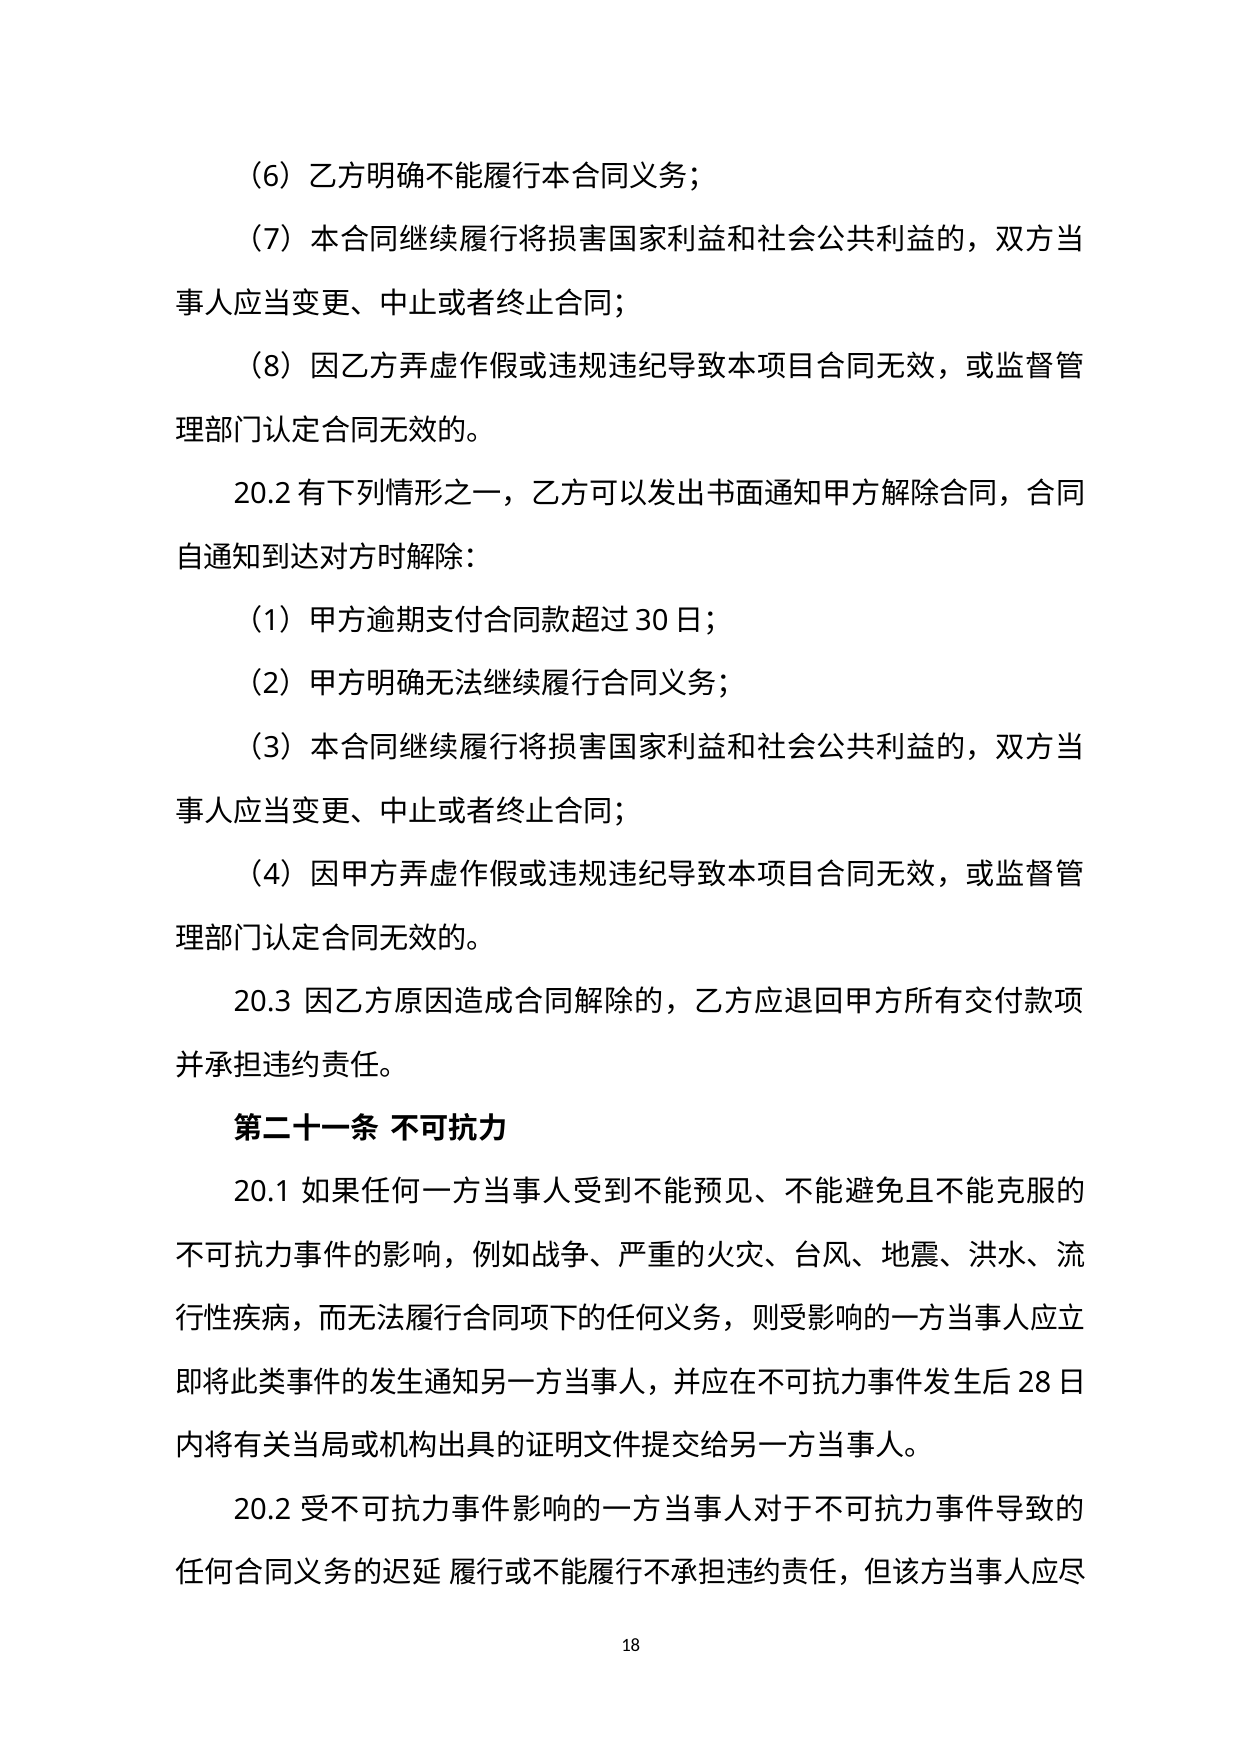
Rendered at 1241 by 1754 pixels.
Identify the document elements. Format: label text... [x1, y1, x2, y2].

text （7）本合同继续履行将损害国家利益和社会公共利益的，双方当事人应当变更、中止或者终止合同； [175, 216, 1086, 321]
text 20.3 因乙方原因造成合同解除的，乙方应退回甲方所有交付款项并承担违约责任。 [175, 978, 1086, 1083]
text 20.1 如果任何一方当事人受到不能预见、不能避免且不能克服的不可抗力事件的影响，例如战争、严重的火灾、台风、地震、洪水、流行性疾病，而无法履行合同项下的任何义务，则受影响的一方当事人应立即将此类事件的发生通知另一方当事人，并应在不可抗力事件发生后28日内将有关当局或机构出具的证明文件提交给另一方当事人。 [175, 1168, 1086, 1464]
text （8）因乙方弄虚作假或违规违纪导致本项目合同无效，或监督管理部门认定合同无效的。 [175, 343, 1086, 448]
text 20.2有下列情形之一，乙方可以发出书面通知甲方解除合同，合同自通知到达对方时解除： [175, 469, 1086, 575]
subtitle 第二十一条 不可抗力 [175, 1104, 1086, 1147]
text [175, 1485, 1086, 1591]
text （4）因甲方弄虚作假或违规违纪导致本项目合同无效，或监督管理部门认定合同无效的。 [175, 851, 1086, 956]
text （1）甲方逾期支付合同款超过30日； [175, 597, 1086, 639]
text （3）本合同继续履行将损害国家利益和社会公共利益的，双方当事人应当变更、中止或者终止合同； [175, 724, 1086, 829]
text （2）甲方明确无法继续履行合同义务； [175, 660, 1086, 702]
text （6）乙方明确不能履行本合同义务； [175, 152, 1086, 194]
